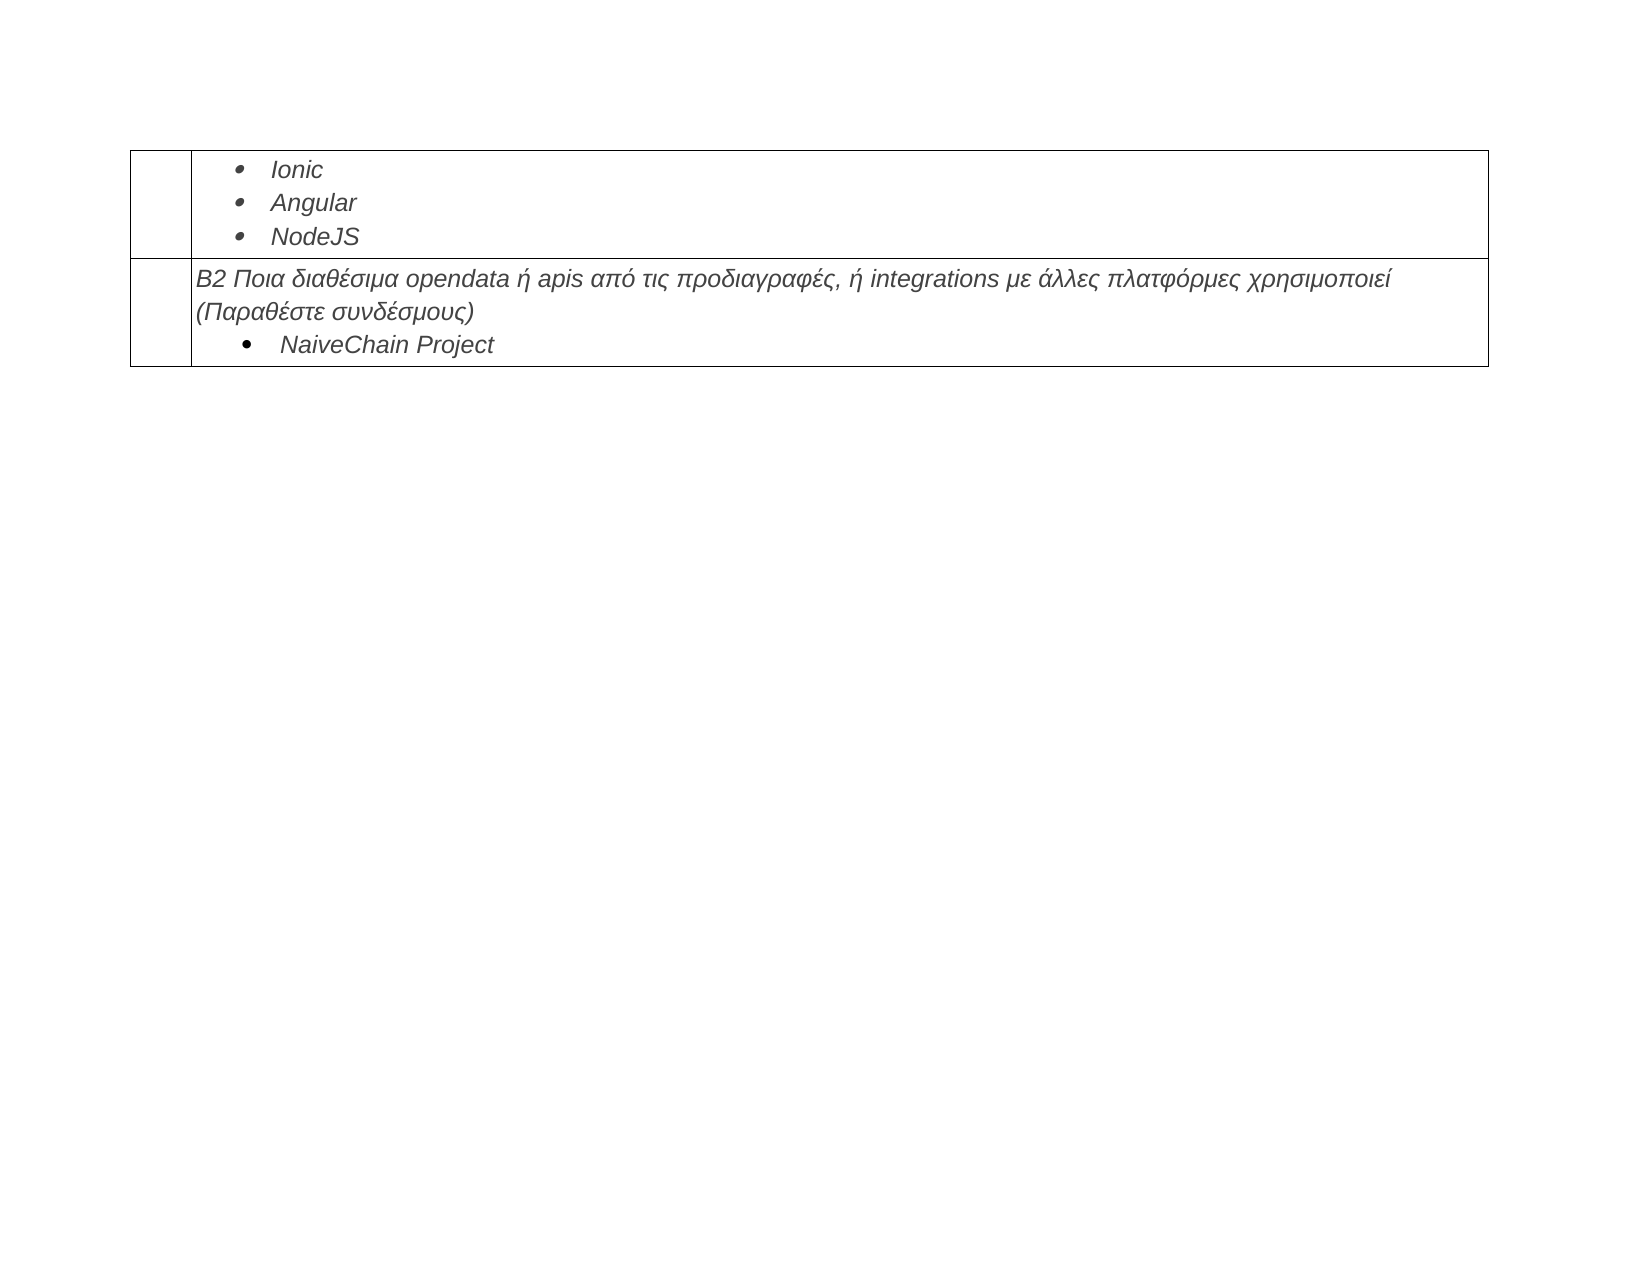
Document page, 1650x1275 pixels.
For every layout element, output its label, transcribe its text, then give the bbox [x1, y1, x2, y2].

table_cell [192, 151, 1488, 258]
table_cell [131, 259, 191, 366]
table_cell [131, 151, 191, 258]
table_cell Β2 Ποια διαθέσιμα opendata ή apis από τις προδιαγραφές, ή integrations με άλλες πλατφόρμες χρησιμοποιεί (Παραθέστε συνδέσμους) NaiveChain Project [192, 259, 1488, 366]
